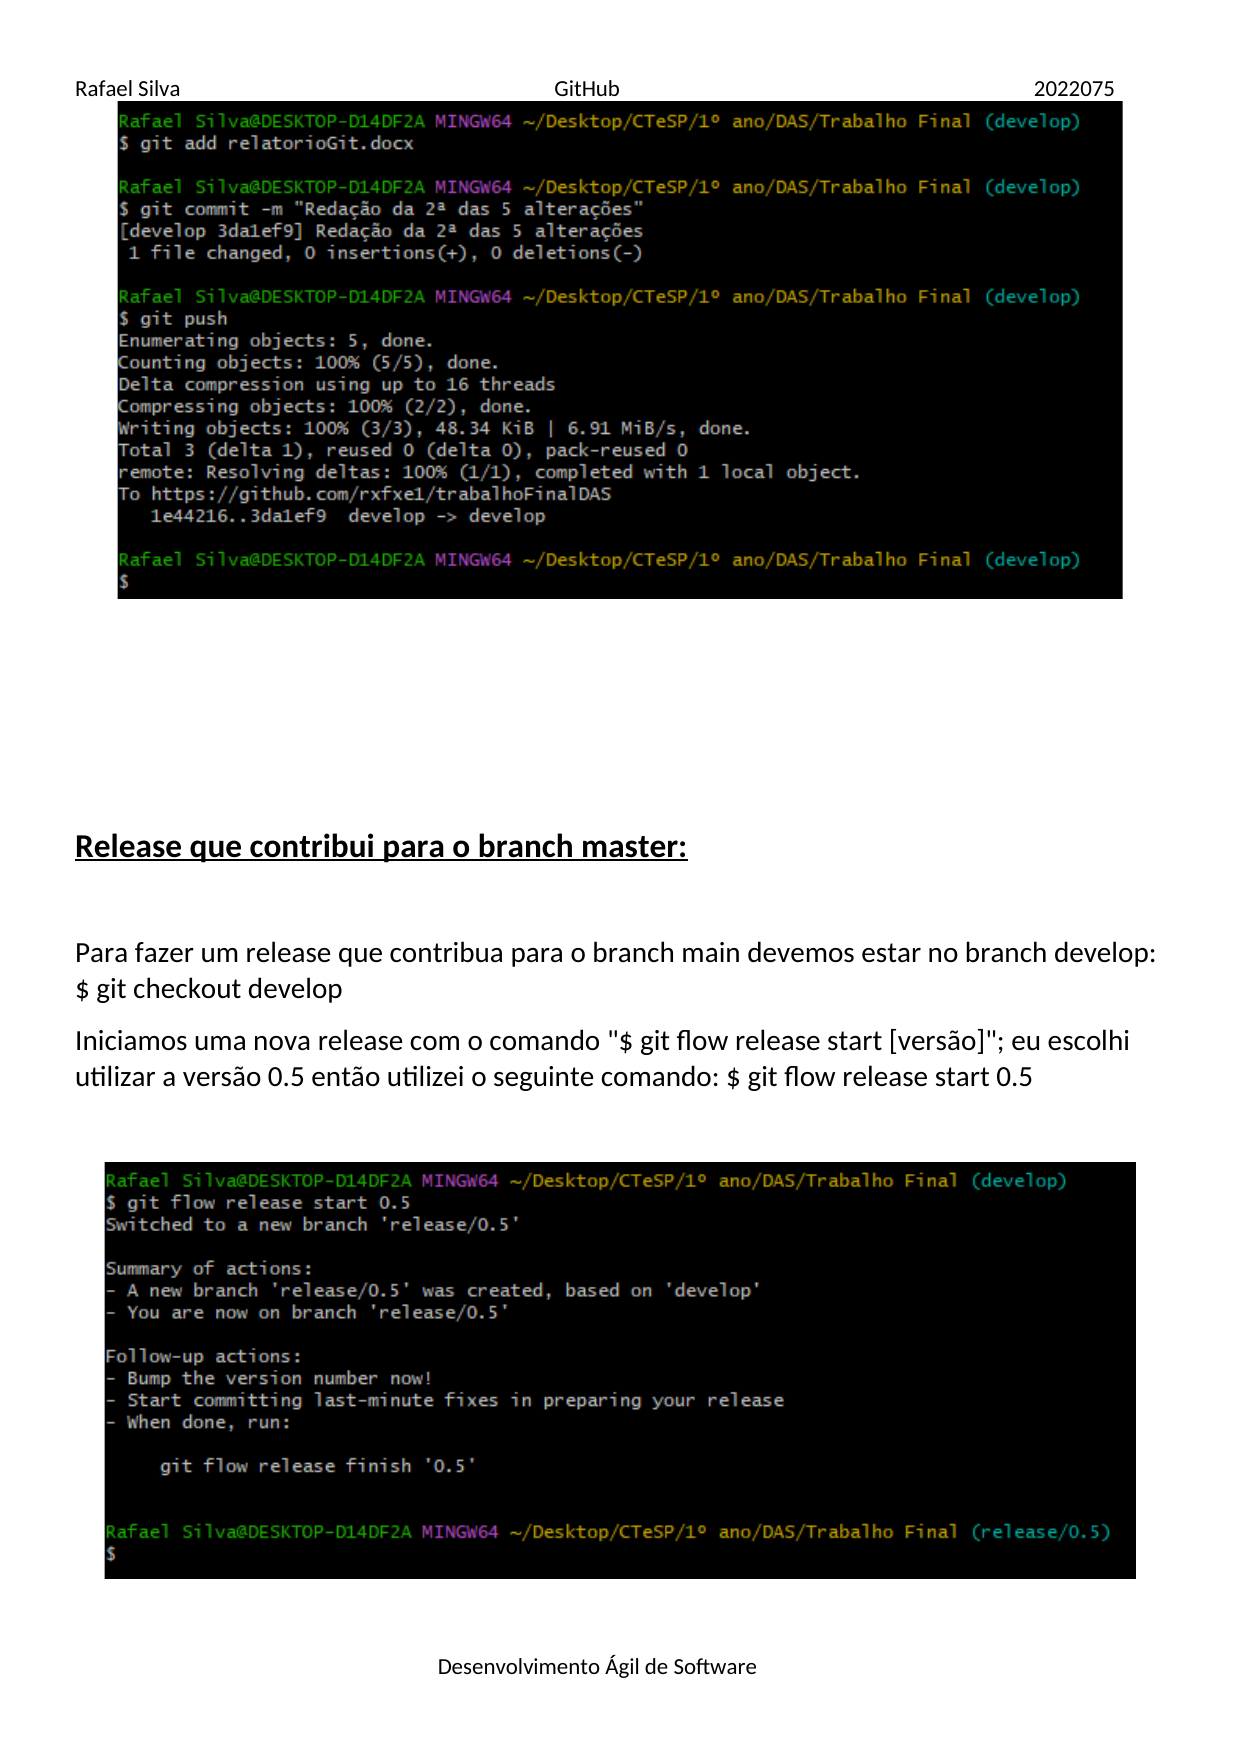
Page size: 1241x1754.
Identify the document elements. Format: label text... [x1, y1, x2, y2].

text Iniciamos uma nova release com o comando "$ git flow release start [versão]"; eu escolhi utilizar a versão 0.5 então utilizei o seguinte comando: $ git flow release start 0.5 [75, 1022, 1165, 1093]
text Release que contribui para o branch master: [75, 824, 1165, 865]
picture [104, 1162, 1136, 1579]
text Para fazer um release que contribua para o branch main devemos estar no branch develop: $ git checkout develop [75, 934, 1165, 1006]
picture [117, 101, 1123, 599]
